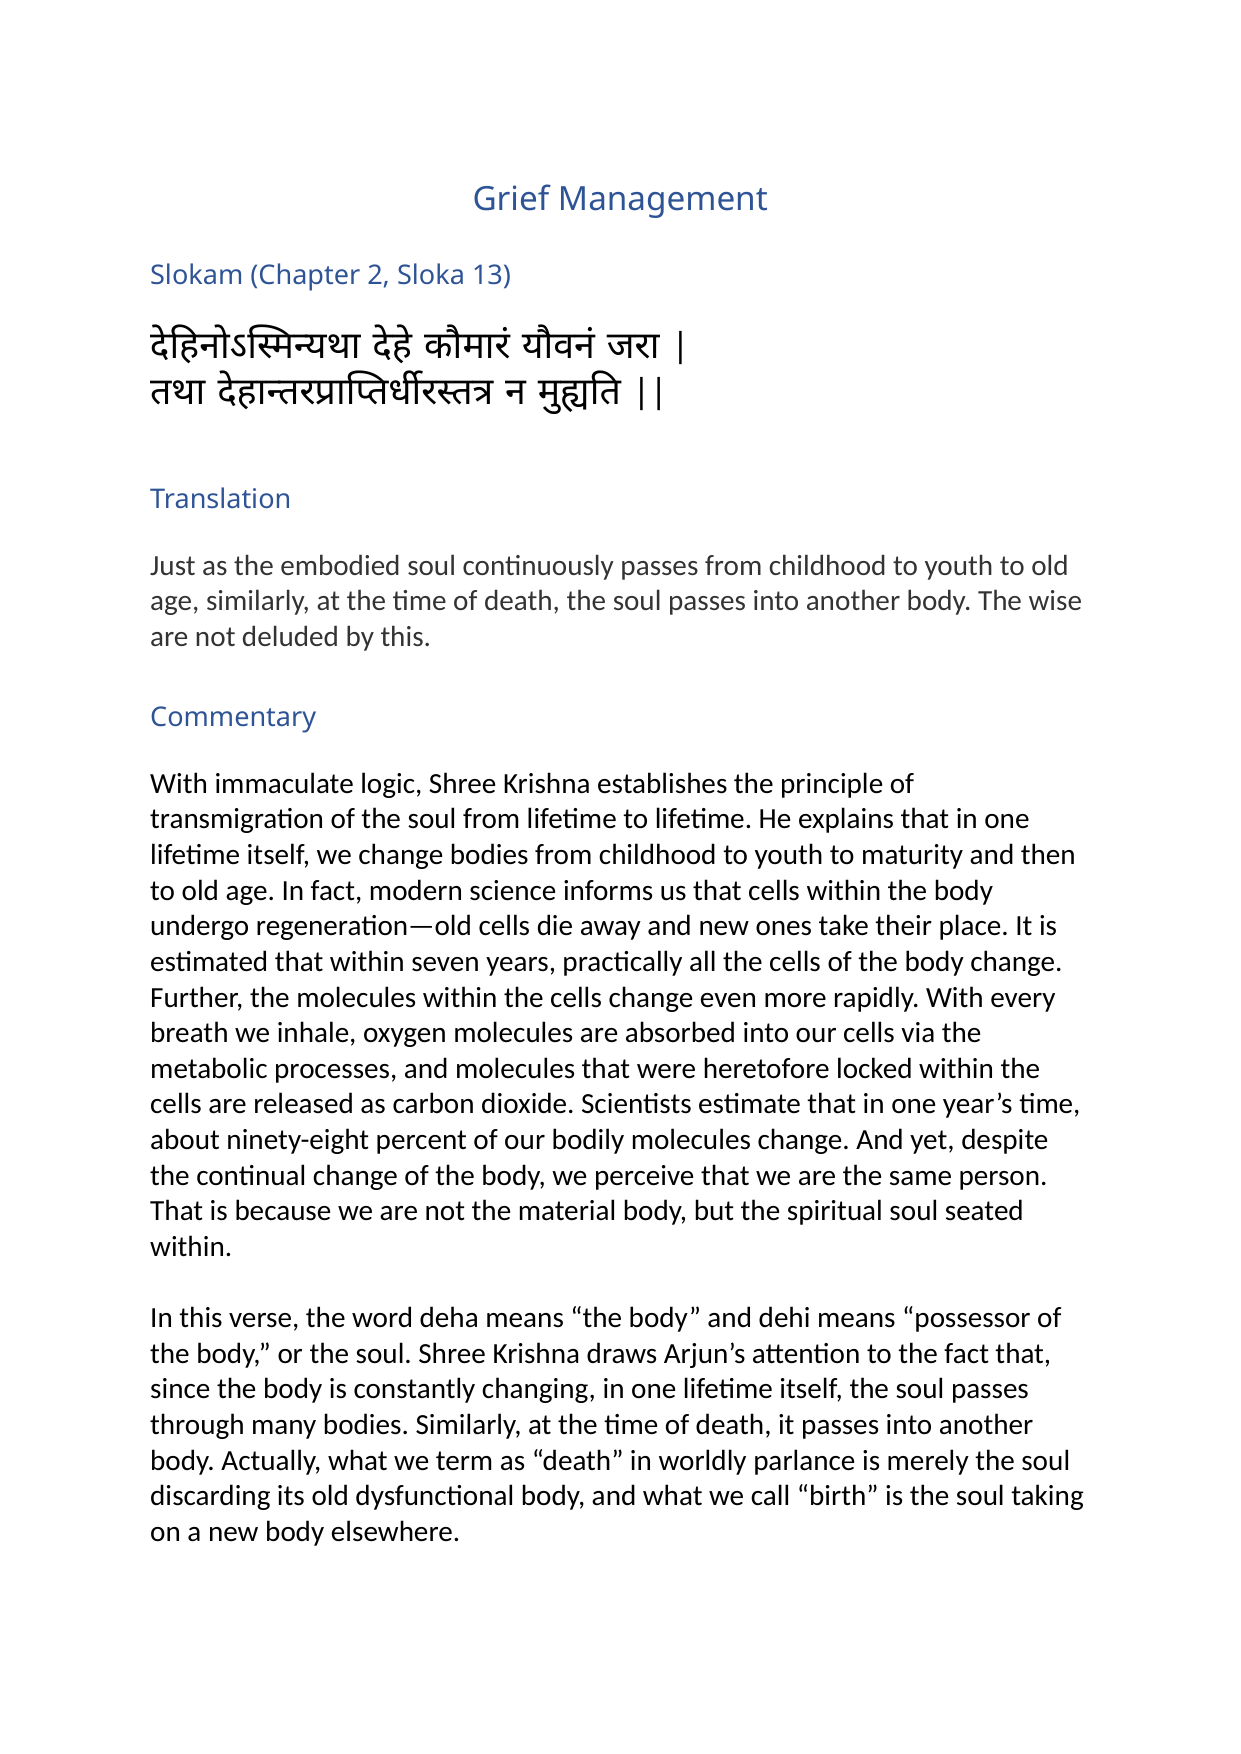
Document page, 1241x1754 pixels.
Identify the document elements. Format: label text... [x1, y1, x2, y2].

text Just as the embodied soul continuously passes from childhood to youth to old age, similarly, at the time of death, the soul passes into another body. The wise are not deluded by this. [150, 547, 1090, 654]
text With immaculate logic, Shree Krishna establishes the principle of transmigration of the soul from lifetime to lifetime. He explains that in one lifetime itself, we change bodies from childhood to youth to maturity and then to old age. In fact, modern science informs us that cells within the body undergo regeneration—old cells die away and new ones take their place. It is estimated that within seven years, practically all the cells of the body change. Further, the molecules within the cells change even more rapidly. With every breath we inhale, oxygen molecules are absorbed into our cells via the metabolic processes, and molecules that were heretofore locked within the cells are released as carbon dioxide. Scientists estimate that in one year’s time, about ninety-eight percent of our bodily molecules change. And yet, despite the continual change of the body, we perceive that we are the same person. That is because we are not the material body, but the spiritual soul seated within. [150, 765, 1090, 1264]
text तथा देहान्तरप्राप्तिर्धीरस्तत्र न मुह्यति || [150, 368, 1090, 414]
text In this verse, the word deha means “the body” and dehi means “possessor of the body,” or the soul. Shree Krishna draws Arjun’s attention to the fact that, since the body is constantly changing, in one lifetime itself, the soul passes through many bodies. Similarly, at the time of death, it passes into another body. Actually, what we term as “death” in worldly parlance is merely the soul discarding its old dysfunctional body, and what we call “birth” is the soul taking on a new body elsewhere. [150, 1299, 1090, 1549]
subtitle Translation [150, 479, 1090, 516]
subtitle Slokam (Chapter 2, Sloka 13) [150, 255, 1090, 292]
text देहिनोऽस्मिन्यथा देहे कौमारं यौवनं जरा | [150, 322, 1090, 368]
subtitle Commentary [150, 697, 1090, 734]
subtitle Grief Management [150, 175, 1090, 220]
